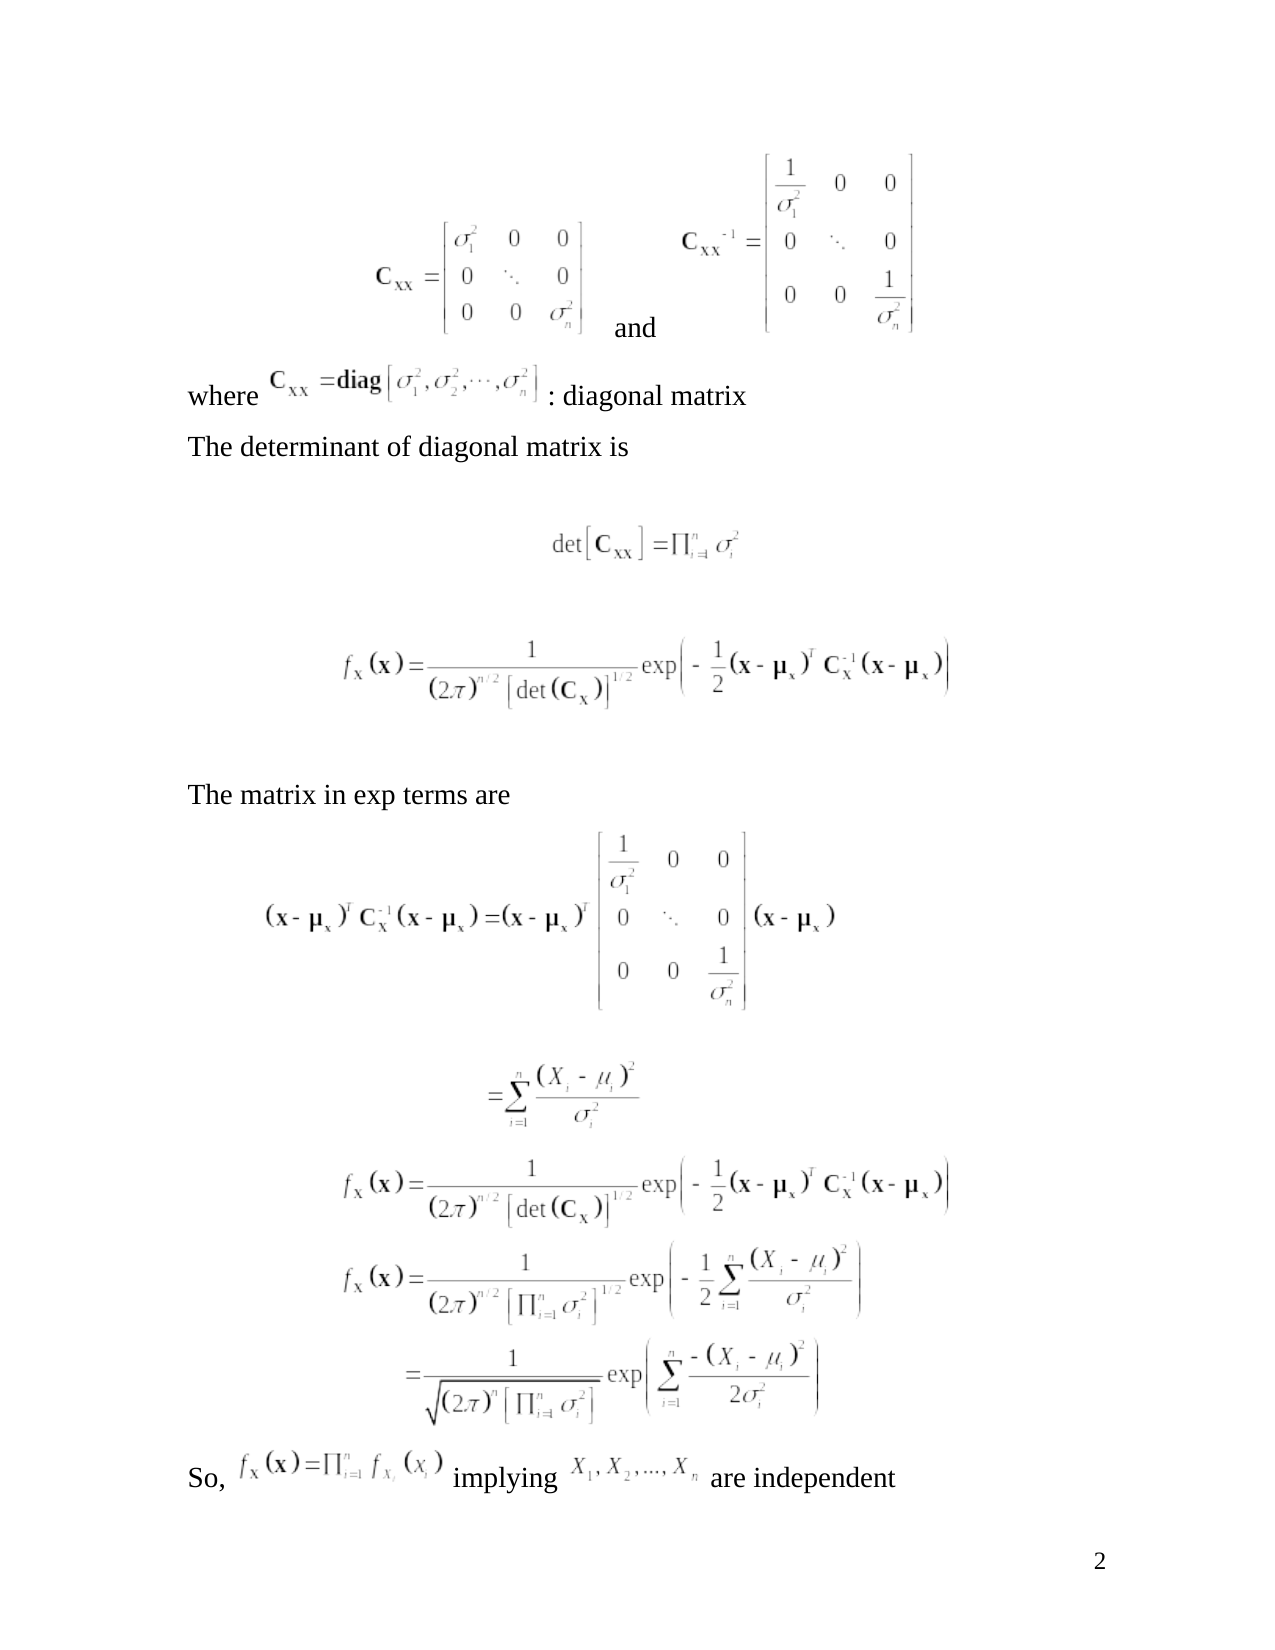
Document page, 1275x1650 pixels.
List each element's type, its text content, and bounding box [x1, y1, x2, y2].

text The matrix in exp terms are [187, 777, 1106, 811]
text and [187, 150, 1106, 344]
text So, implying are independent [187, 1445, 1106, 1493]
text The determinant of diagonal matrix is [187, 429, 1106, 462]
text where : diagonal matrix [187, 361, 1106, 412]
